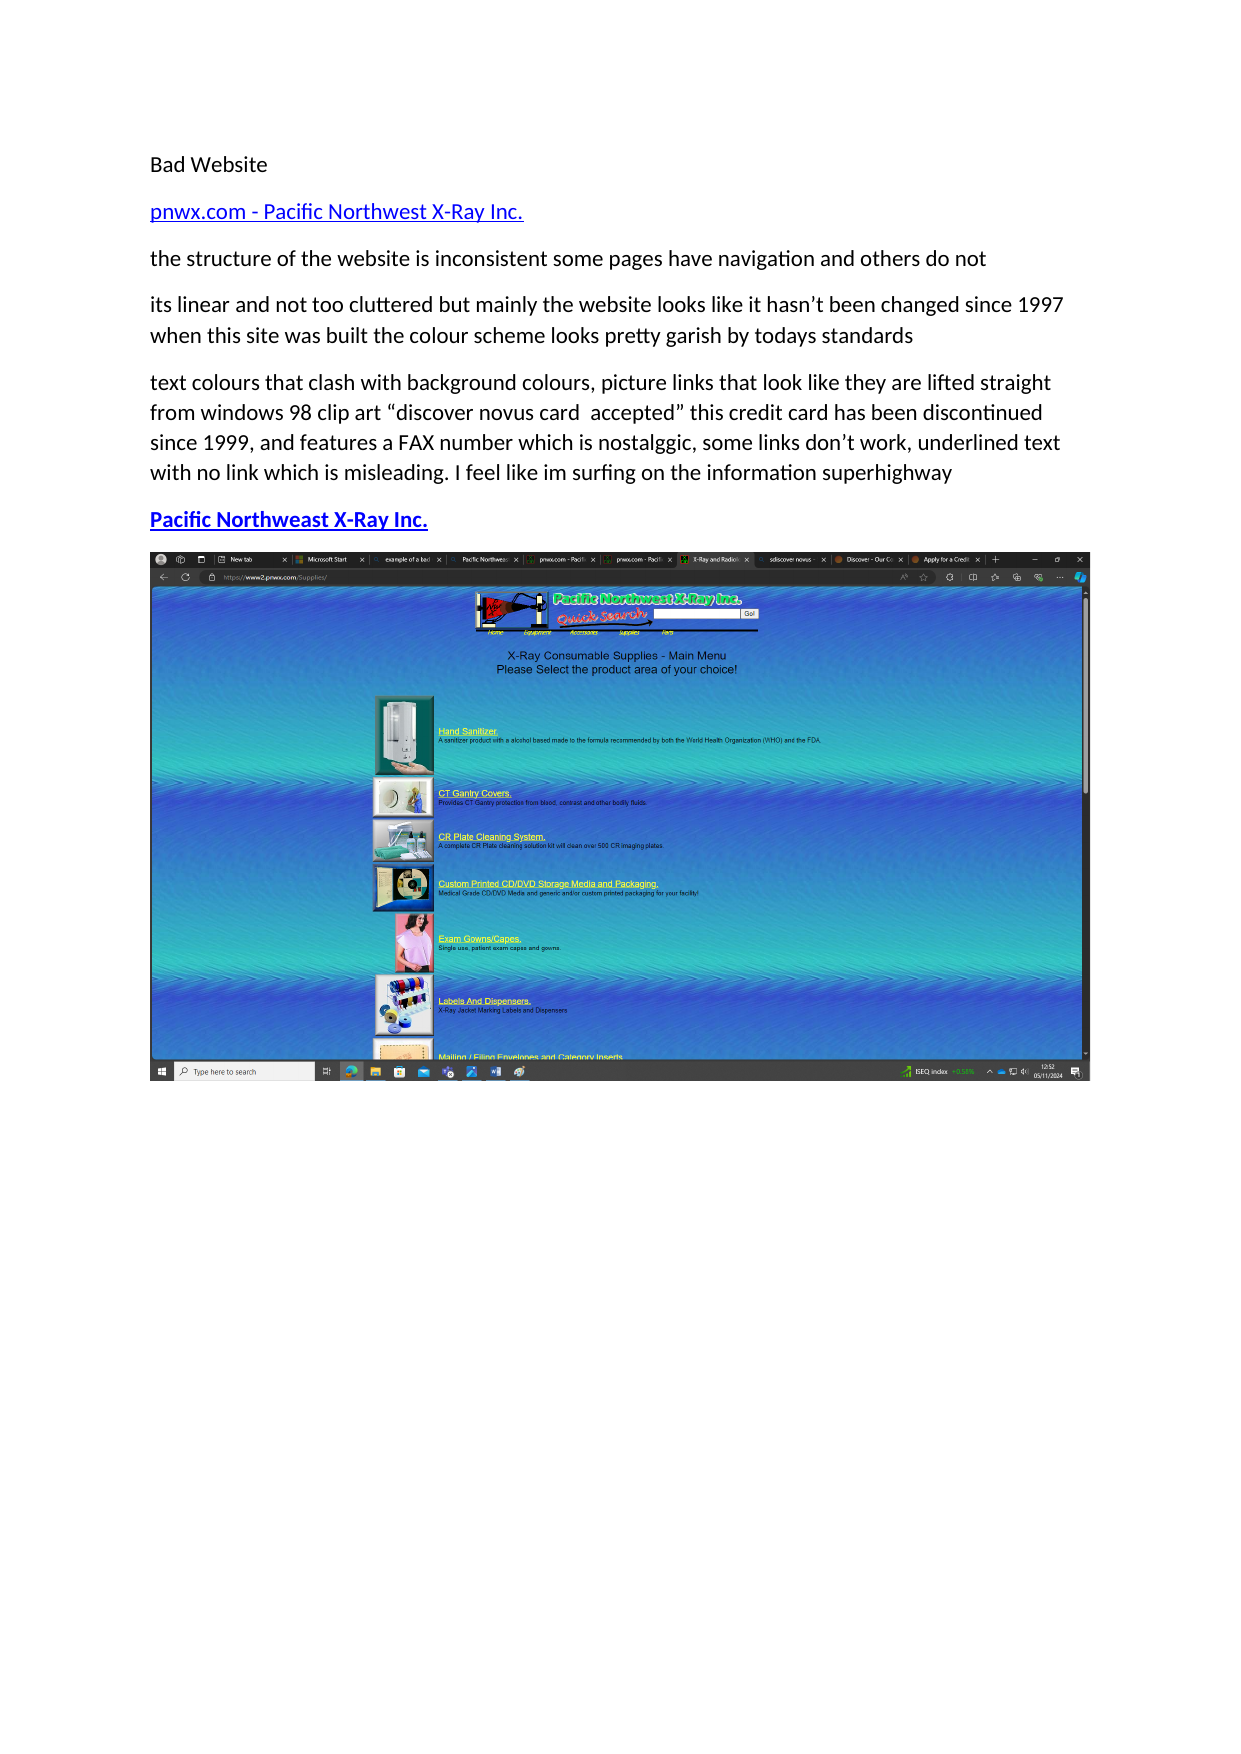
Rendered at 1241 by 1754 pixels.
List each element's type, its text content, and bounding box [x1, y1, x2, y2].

text Pacific Northweast X-Ray Inc. [150, 505, 1090, 533]
text Bad Website [150, 150, 1090, 178]
picture [150, 552, 1091, 1081]
text pnwx.com - Pacific Northwest X-Ray Inc. [150, 197, 1090, 225]
text text colours that clash with background colours, picture links that look like they are lifted straight from windows 98 clip art “discover novus card accepted” this credit card has been discontinued since 1999, and features a FAX number which is nostalggic, some links don’t work, underlined text with no link which is misleading. I feel like im surfing on the information superhighway [150, 368, 1090, 486]
text its linear and not too cluttered but mainly the website looks like it hasn’t been changed since 1997 when this site was built the colour scheme looks pretty garish by todays standards [150, 291, 1090, 349]
text the structure of the website is inconsistent some pages have navigation and others do not [150, 244, 1090, 272]
